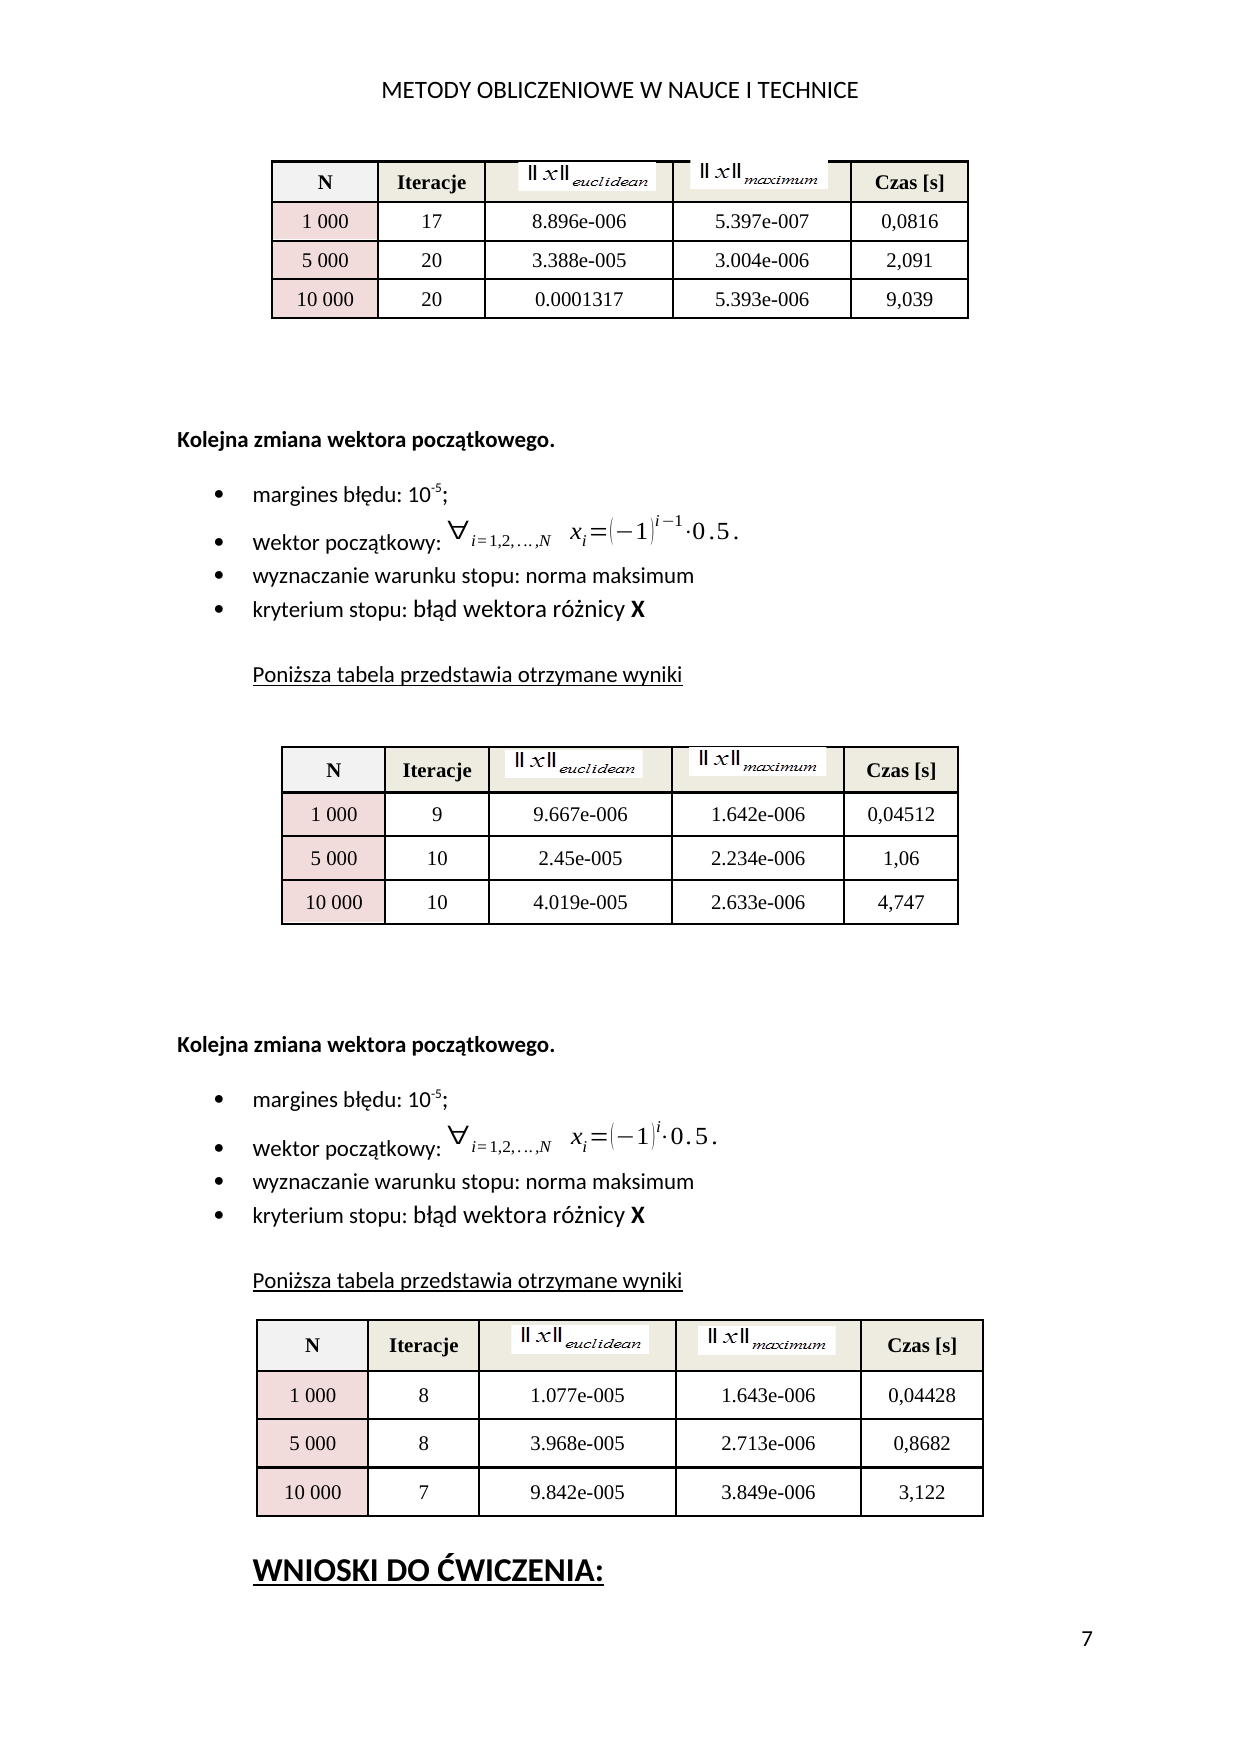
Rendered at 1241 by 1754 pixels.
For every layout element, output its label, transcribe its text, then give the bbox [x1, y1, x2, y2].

table_cell 10 000 [283, 881, 384, 922]
table_header N [258, 1321, 367, 1370]
list margines błędu: 10-5; [215, 1083, 1093, 1114]
table_header N [283, 748, 384, 791]
list wektor początkowy: [215, 513, 1093, 557]
table_cell 2.633e-006 [673, 881, 843, 922]
list wyznaczanie warunku stopu: norma maksimum [215, 1167, 1093, 1195]
table_cell 1 000 [258, 1372, 367, 1418]
list wyznaczanie warunku stopu: norma maksimum [215, 561, 1093, 589]
table_cell 20 [379, 242, 484, 278]
table_header [673, 748, 843, 791]
picture [698, 1326, 836, 1355]
table_header Czas [s] [862, 1321, 982, 1370]
table_cell 1 000 [273, 203, 377, 239]
table_cell 10 [386, 881, 488, 922]
table_cell 20 [379, 280, 484, 317]
table_cell 3.004e-006 [674, 242, 850, 278]
table_cell 1.642e-006 [673, 794, 843, 835]
table_header Iteracje [379, 163, 484, 201]
table_cell 3.968e-005 [480, 1420, 675, 1466]
table_cell 5 000 [273, 242, 377, 278]
table_cell 5.397e-007 [674, 203, 850, 239]
table_header Czas [s] [852, 163, 967, 201]
table_cell 4.019e-005 [490, 881, 671, 922]
picture [689, 747, 827, 776]
table_cell 0.0001317 [486, 280, 672, 317]
table_cell 3,122 [862, 1469, 982, 1515]
table_header Iteracje [369, 1321, 478, 1370]
picture [518, 162, 656, 191]
table_cell 9,039 [852, 280, 967, 317]
list kryterium stopu: błąd wektora różnicy X [215, 1199, 1093, 1229]
picture [690, 160, 828, 189]
table_cell 0,8682 [862, 1420, 982, 1466]
table_cell 0,04512 [845, 794, 957, 835]
list Poniższa tabela przedstawia otrzymane wyniki [252, 1266, 1093, 1294]
table_cell 10 000 [258, 1469, 367, 1515]
list wektor początkowy: [215, 1118, 1093, 1162]
table_cell 4,747 [845, 881, 957, 922]
table_header N [273, 163, 377, 201]
table_cell 1.643e-006 [677, 1372, 860, 1418]
table_cell 1,06 [845, 837, 957, 879]
table_cell 2.234e-006 [673, 837, 843, 879]
table_cell 5.393e-006 [674, 280, 850, 317]
table_cell 5 000 [258, 1420, 367, 1466]
table_header [490, 748, 671, 791]
table_cell 9 [386, 794, 488, 835]
list margines błędu: 10-5; [215, 478, 1093, 508]
table_cell 2.45e-005 [490, 837, 671, 879]
table_header [486, 163, 672, 201]
table_cell 1 000 [283, 794, 384, 835]
table_cell 9.842e-005 [480, 1469, 675, 1515]
table_header Czas [s] [845, 748, 957, 791]
list kryterium stopu: błąd wektora różnicy X [215, 593, 1093, 624]
table_cell 3.849e-006 [677, 1469, 860, 1515]
table_cell 0,04428 [862, 1372, 982, 1418]
table_cell 2.713e-006 [677, 1420, 860, 1466]
table_cell 8 [369, 1372, 478, 1418]
table_cell 8 [369, 1420, 478, 1466]
table_header [677, 1321, 860, 1370]
table_cell 2,091 [852, 242, 967, 278]
table_header [480, 1321, 675, 1370]
text Kolejna zmiana wektora początkowego. [177, 425, 1093, 453]
list WNIOSKI DO ĆWICZENIA: [252, 1549, 1093, 1590]
table_cell 5 000 [283, 837, 384, 879]
table_cell 0,0816 [852, 203, 967, 239]
table_header Iteracje [386, 748, 488, 791]
table_cell 3.388e-005 [486, 242, 672, 278]
picture [505, 750, 643, 778]
table_cell 1.077e-005 [480, 1372, 675, 1418]
text Kolejna zmiana wektora początkowego. [177, 1031, 1093, 1058]
table_header [674, 163, 850, 201]
picture [511, 1325, 649, 1354]
list Poniższa tabela przedstawia otrzymane wyniki [252, 661, 1093, 688]
table_cell 10 000 [273, 280, 377, 317]
table_cell 8.896e-006 [486, 203, 672, 239]
table_cell 17 [379, 203, 484, 239]
table_cell 10 [386, 837, 488, 879]
table_cell 7 [369, 1469, 478, 1515]
table_cell 9.667e-006 [490, 794, 671, 835]
